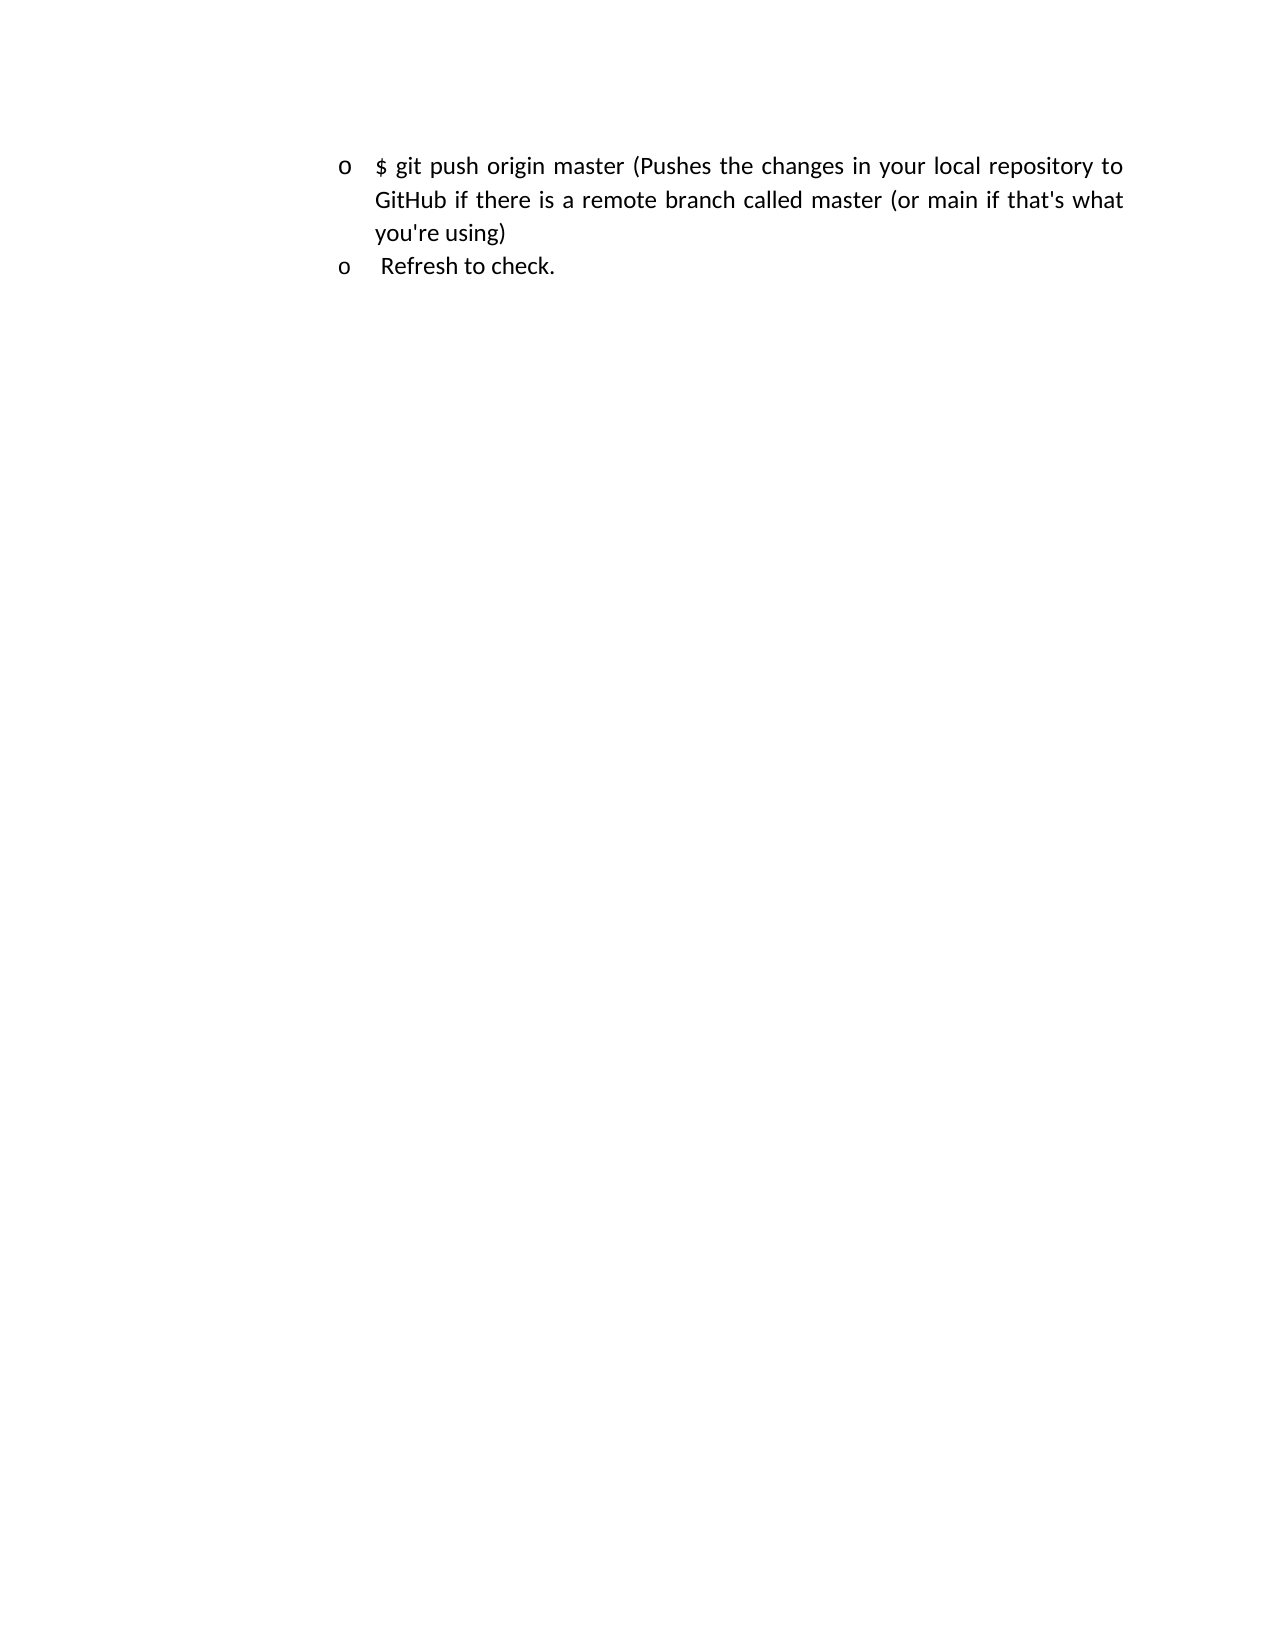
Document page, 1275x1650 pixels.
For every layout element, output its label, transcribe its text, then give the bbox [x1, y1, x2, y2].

list Refresh to check. [337, 250, 1125, 281]
list $ git push origin master (Pushes the changes in your local repository to GitHub if there is a remote branch called master (or main if that's what you're using) [337, 150, 1125, 248]
